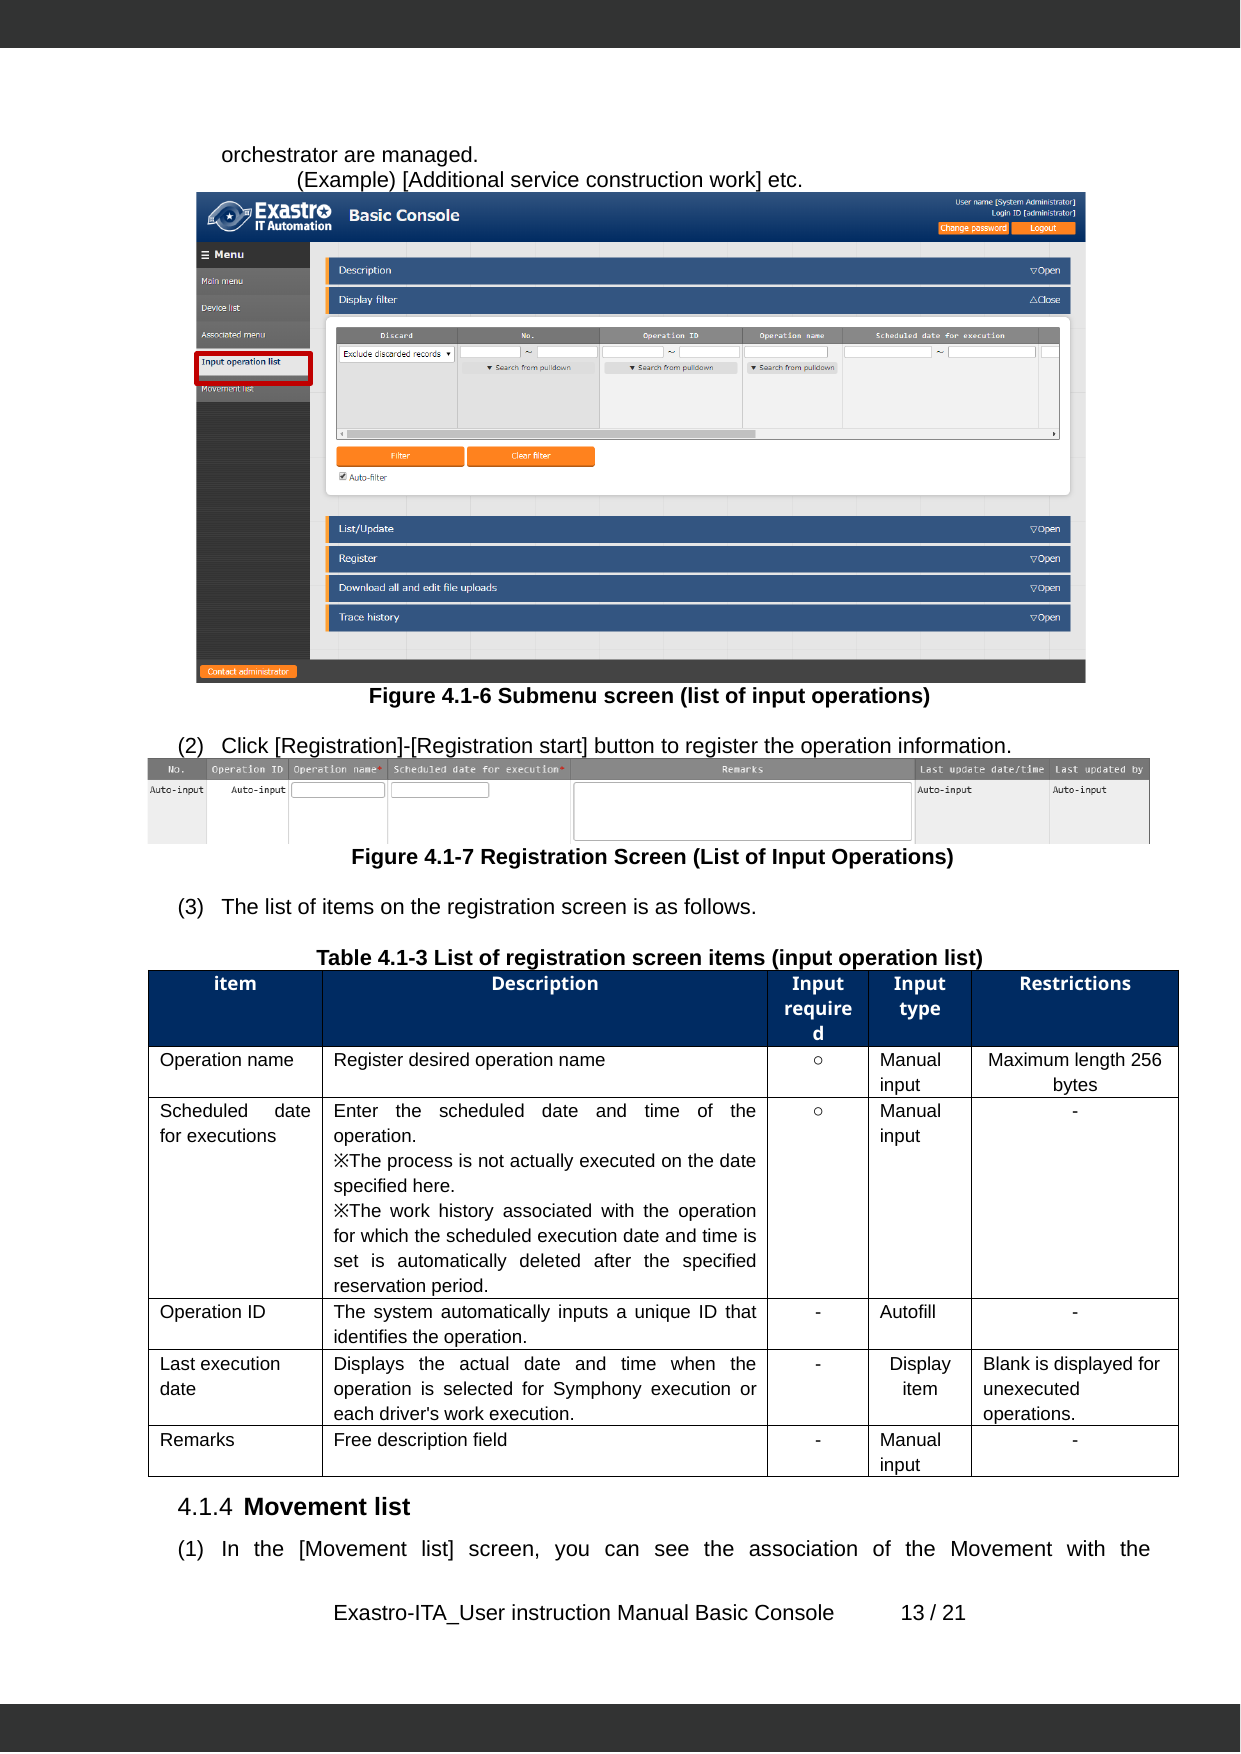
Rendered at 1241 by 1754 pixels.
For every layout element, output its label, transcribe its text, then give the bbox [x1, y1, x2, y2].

text Table 4.1-3 List of registration screen items (input operation list) [148, 944, 1152, 970]
table_cell Manual input [869, 1047, 971, 1097]
table_cell Autofill [869, 1299, 971, 1349]
text Figure 4.1-6 Submenu screen (list of input operations) [148, 683, 1152, 708]
text Movement list [177, 1492, 1152, 1521]
table_cell - [768, 1350, 868, 1425]
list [177, 1536, 1152, 1561]
picture [0, 1704, 1241, 1752]
table_cell - [768, 1299, 868, 1349]
table_cell - [972, 1426, 1178, 1476]
table_cell Blank is displayed for unexecuted operations. [1076, 1350, 1178, 1425]
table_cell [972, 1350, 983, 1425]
table_header Input required [768, 971, 868, 1046]
table_cell - [768, 1426, 868, 1476]
table_cell Operation ID [149, 1299, 322, 1349]
picture [0, 0, 1241, 48]
picture [196, 192, 1086, 683]
table_cell - [972, 1098, 1178, 1298]
table_cell Manual input [869, 1426, 971, 1476]
table_cell Free description field [323, 1426, 767, 1476]
table_cell Last execution date [149, 1350, 322, 1425]
table_cell Manual input [869, 1098, 971, 1298]
table_cell Remarks [149, 1426, 322, 1476]
table_cell ○ [768, 1047, 868, 1097]
table_cell - [972, 1299, 1178, 1349]
table_header Input type [869, 971, 971, 1046]
text Figure 4.1-7 Registration Screen (List of Input Operations) [148, 844, 1152, 869]
table_cell ○ [768, 1098, 868, 1298]
table_cell Operation name [149, 1047, 322, 1097]
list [177, 142, 1152, 167]
table_cell Register desired operation name [323, 1047, 767, 1097]
table_header item [149, 971, 322, 1046]
table_cell The system automatically inputs a unique ID that identifies the operation. [323, 1299, 767, 1349]
table_cell Scheduled date for executions [149, 1098, 322, 1298]
list Click [Registration]-[Registration start] button to register the operation information. [177, 733, 1152, 758]
list The list of items on the registration screen is as follows. [177, 894, 1152, 919]
picture [199, 356, 308, 381]
table_cell Maximum length 256 bytes [972, 1047, 1178, 1097]
text (Example) [Additional service construction work] etc. [209, 167, 1152, 192]
table_header Description [323, 971, 767, 1046]
table_cell Display item [869, 1350, 971, 1425]
table_header Restrictions [972, 971, 1178, 1046]
table_cell Displays the actual date and time when the operation is selected for Symphony execution or each driver's work execution. [323, 1350, 767, 1425]
picture [147, 758, 1151, 844]
table_cell Enter the scheduled date and time of the operation. ※The process is not actually executed on the date specified here. ※The work history associated with the operation for which the scheduled execution date and time is set is automatically deleted after the specified reservation period. [323, 1098, 767, 1298]
